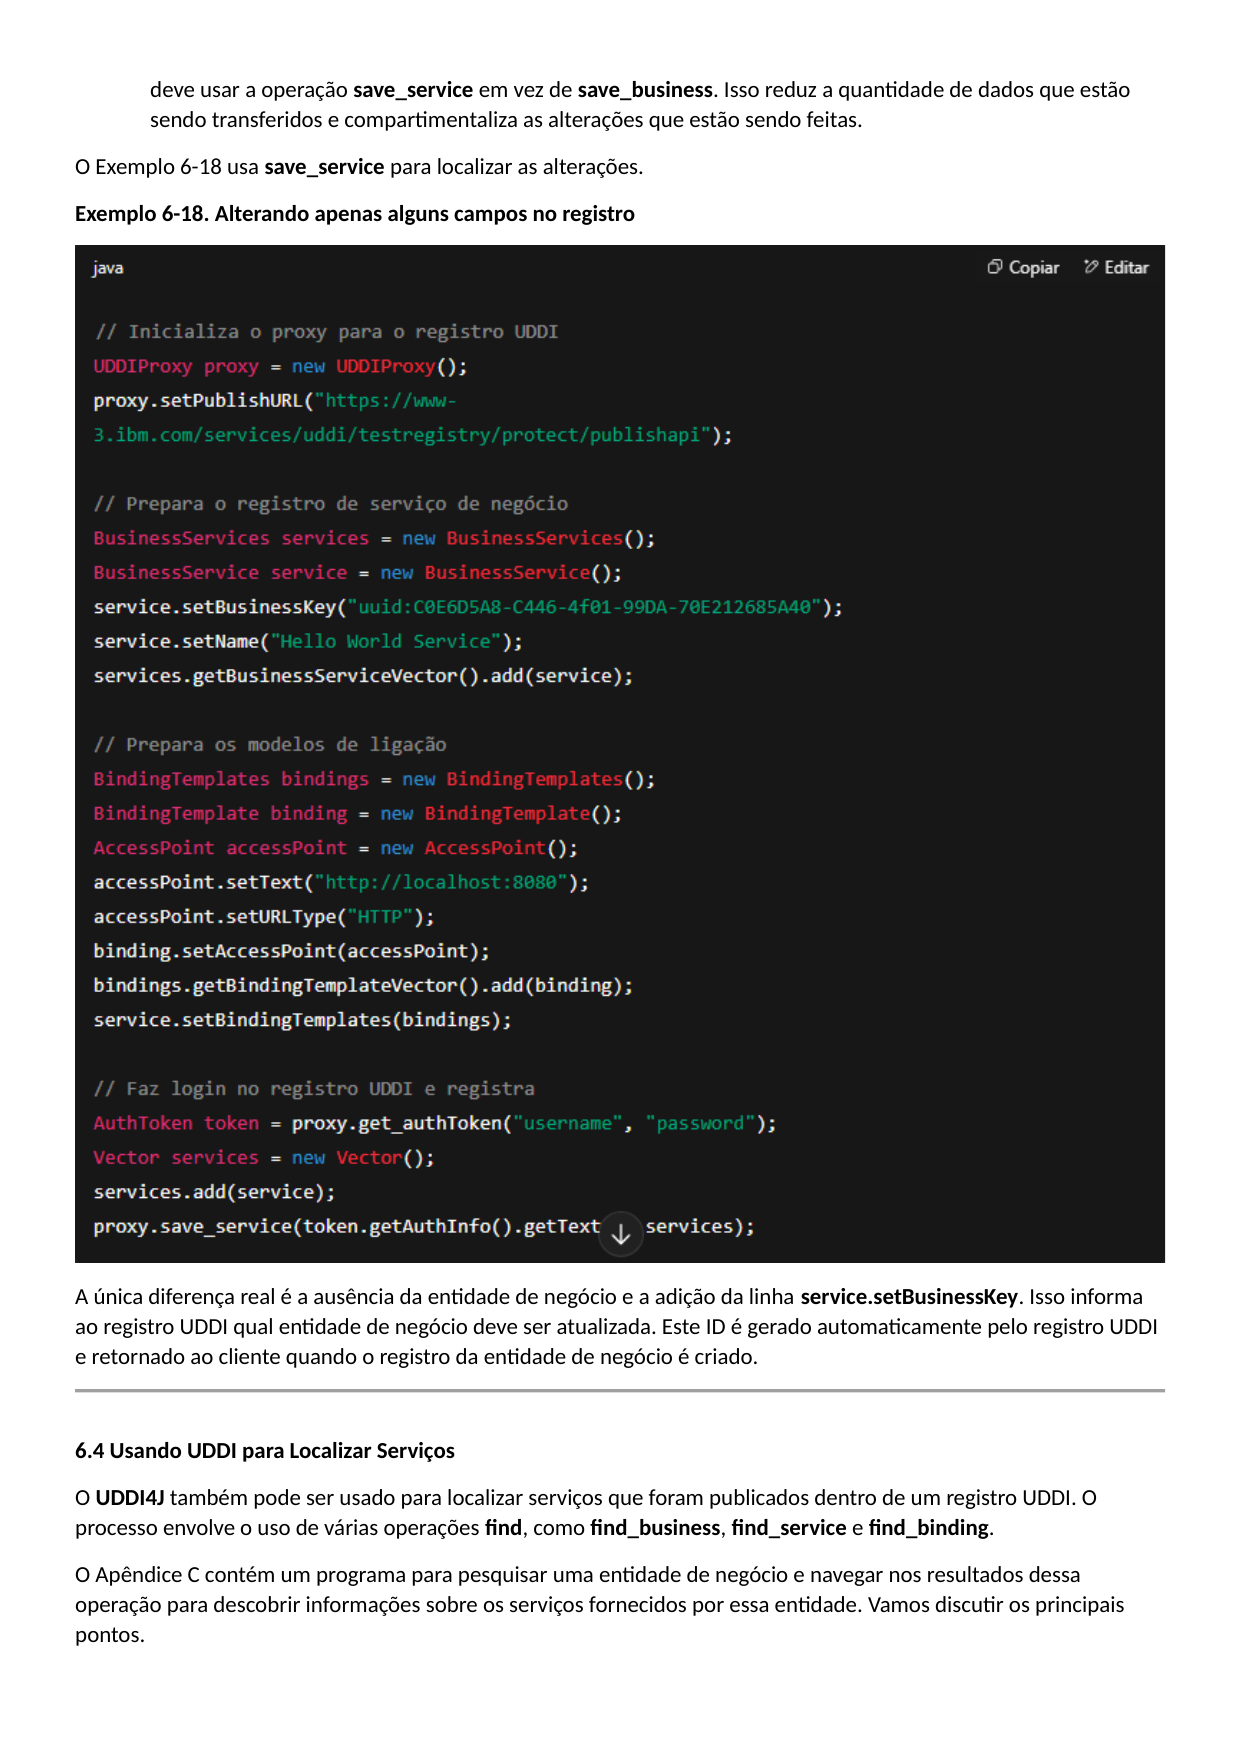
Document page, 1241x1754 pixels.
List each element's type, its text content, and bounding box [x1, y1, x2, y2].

text Exemplo 6-18. Alterando apenas alguns campos no registro [75, 199, 1165, 227]
text O UDDI4J também pode ser usado para localizar serviços que foram publicados dentro de um registro UDDI. O processo envolve o uso de várias operações find, como find_business, find_service e find_binding. [75, 1483, 1165, 1541]
picture [75, 245, 1166, 1263]
text O Exemplo 6-18 usa save_service para localizar as alterações. [75, 152, 1165, 180]
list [112, 75, 1165, 133]
text 6.4 Usando UDDI para Localizar Serviços [75, 1436, 1165, 1464]
text O Apêndice C contém um programa para pesquisar uma entidade de negócio e navegar nos resultados dessa operação para descobrir informações sobre os serviços fornecidos por essa entidade. Vamos discutir os principais pontos. [75, 1560, 1165, 1648]
text A única diferença real é a ausência da entidade de negócio e a adição da linha service.setBusinessKey. Isso informa ao registro UDDI qual entidade de negócio deve ser atualizada. Este ID é gerado automaticamente pelo registro UDDI e retornado ao cliente quando o registro da entidade de negócio é criado. [75, 1282, 1165, 1370]
